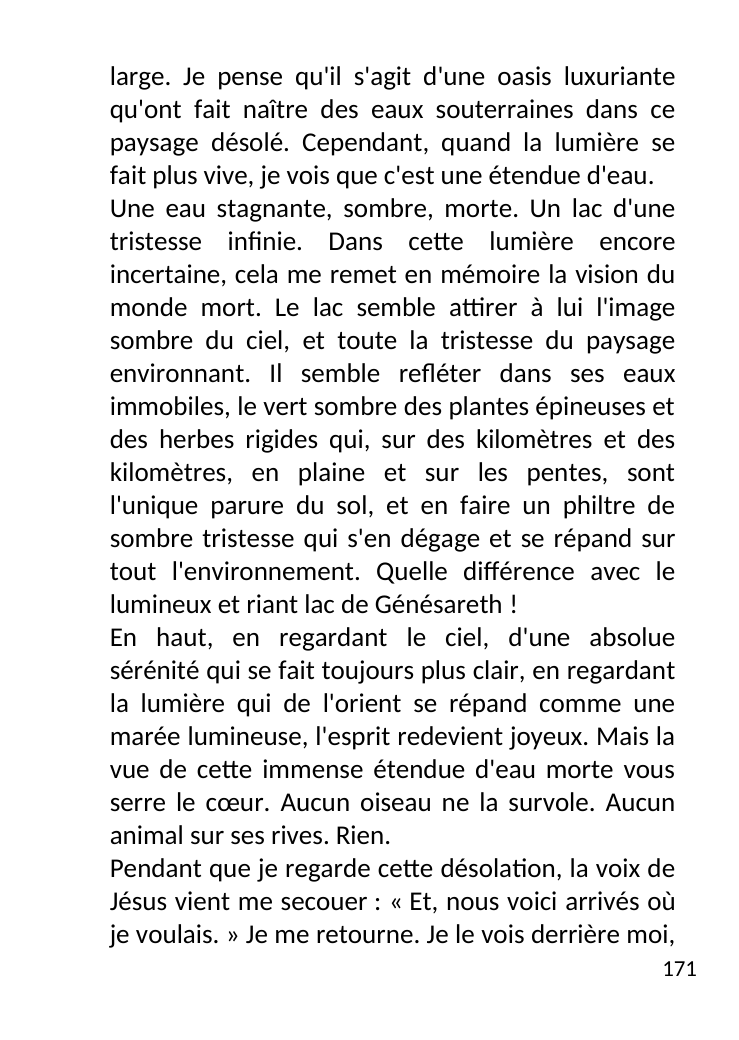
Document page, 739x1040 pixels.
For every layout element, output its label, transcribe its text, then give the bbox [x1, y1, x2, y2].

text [109, 852, 676, 951]
text Une eau stagnante, sombre, morte. Un lac d'une tristesse infinie. Dans cette lumière encore incertaine, cela me remet en mémoire la vision du monde mort. Le lac semble attirer à lui l'image sombre du ciel, et toute la tristesse du paysage environnant. Il semble refléter dans ses eaux immobiles, le vert sombre des plantes épineuses et des herbes rigides qui, sur des kilomètres et des kilomètres, en plaine et sur les pentes, sont l'unique parure du sol, et en faire un philtre de sombre tristesse qui s'en dégage et se répand sur tout l'environnement. Quelle différence avec le lumineux et riant lac de Génésareth ! [109, 191, 676, 620]
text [109, 59, 676, 191]
text En haut, en regardant le ciel, d'une absolue sérénité qui se fait toujours plus clair, en regardant la lumière qui de l'orient se répand comme une marée lumineuse, l'esprit redevient joyeux. Mais la vue de cette immense étendue d'eau morte vous serre le cœur. Aucun oiseau ne la survole. Aucun animal sur ses rives. Rien. [109, 620, 676, 852]
